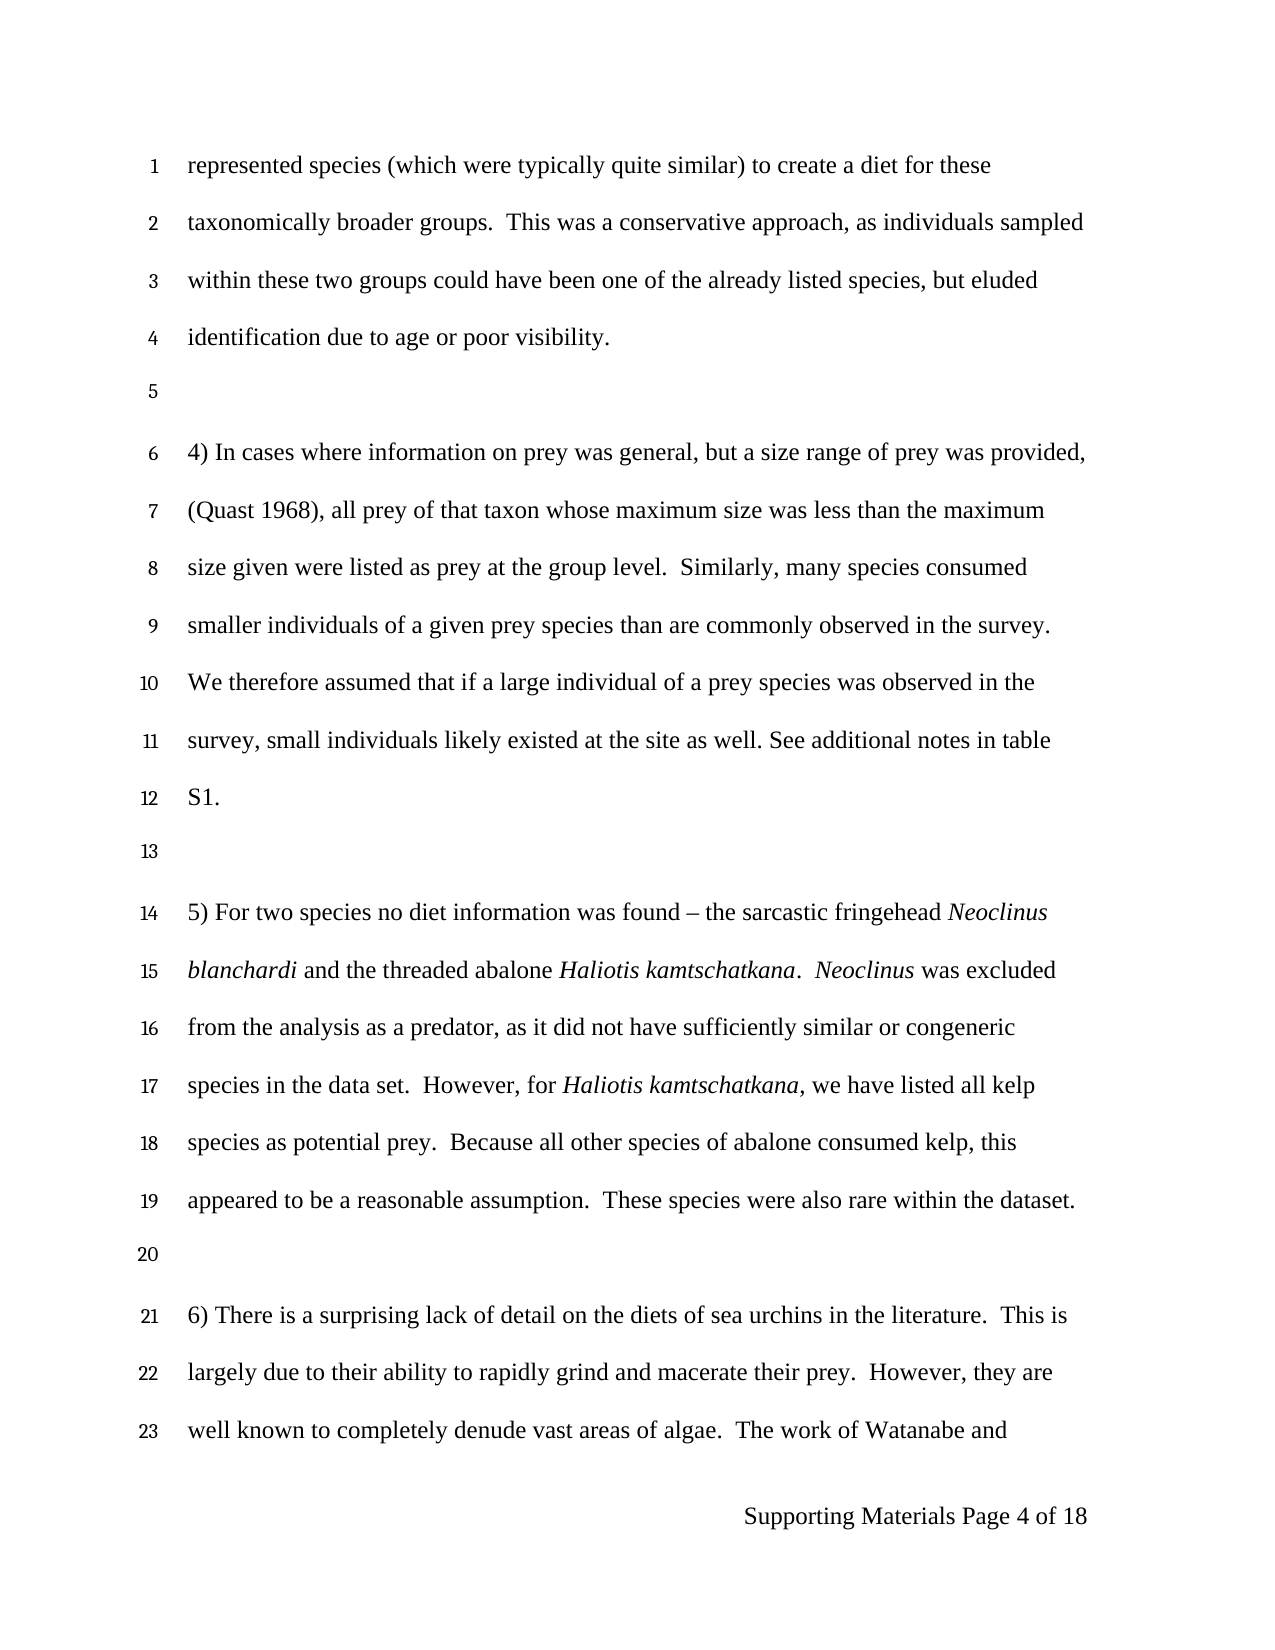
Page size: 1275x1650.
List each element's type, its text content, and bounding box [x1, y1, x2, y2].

text 5) For two species no diet information was found – the sarcastic fringehead Neoclinus blanchardi and the threaded abalone Haliotis kamtschatkana. Neoclinus was excluded from the analysis as a predator, as it did not have sufficiently similar or congeneric species in the data set. However, for Haliotis kamtschatkana, we have listed all kelp species as potential prey. Because all other species of abalone consumed kelp, this appeared to be a reasonable assumption. These species were also rare within the dataset. [187, 897, 1087, 1214]
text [187, 1300, 1087, 1444]
text 4) In cases where information on prey was general, but a size range of prey was provided, (Quast 1968), all prey of that taxon whose maximum size was less than the maximum size given were listed as prey at the group level. Similarly, many species consumed smaller individuals of a given prey species than are commonly observed in the survey. We therefore assumed that if a large individual of a prey species was observed in the survey, small individuals likely existed at the site as well. See additional notes in table S1. [187, 437, 1087, 811]
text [187, 150, 1087, 351]
